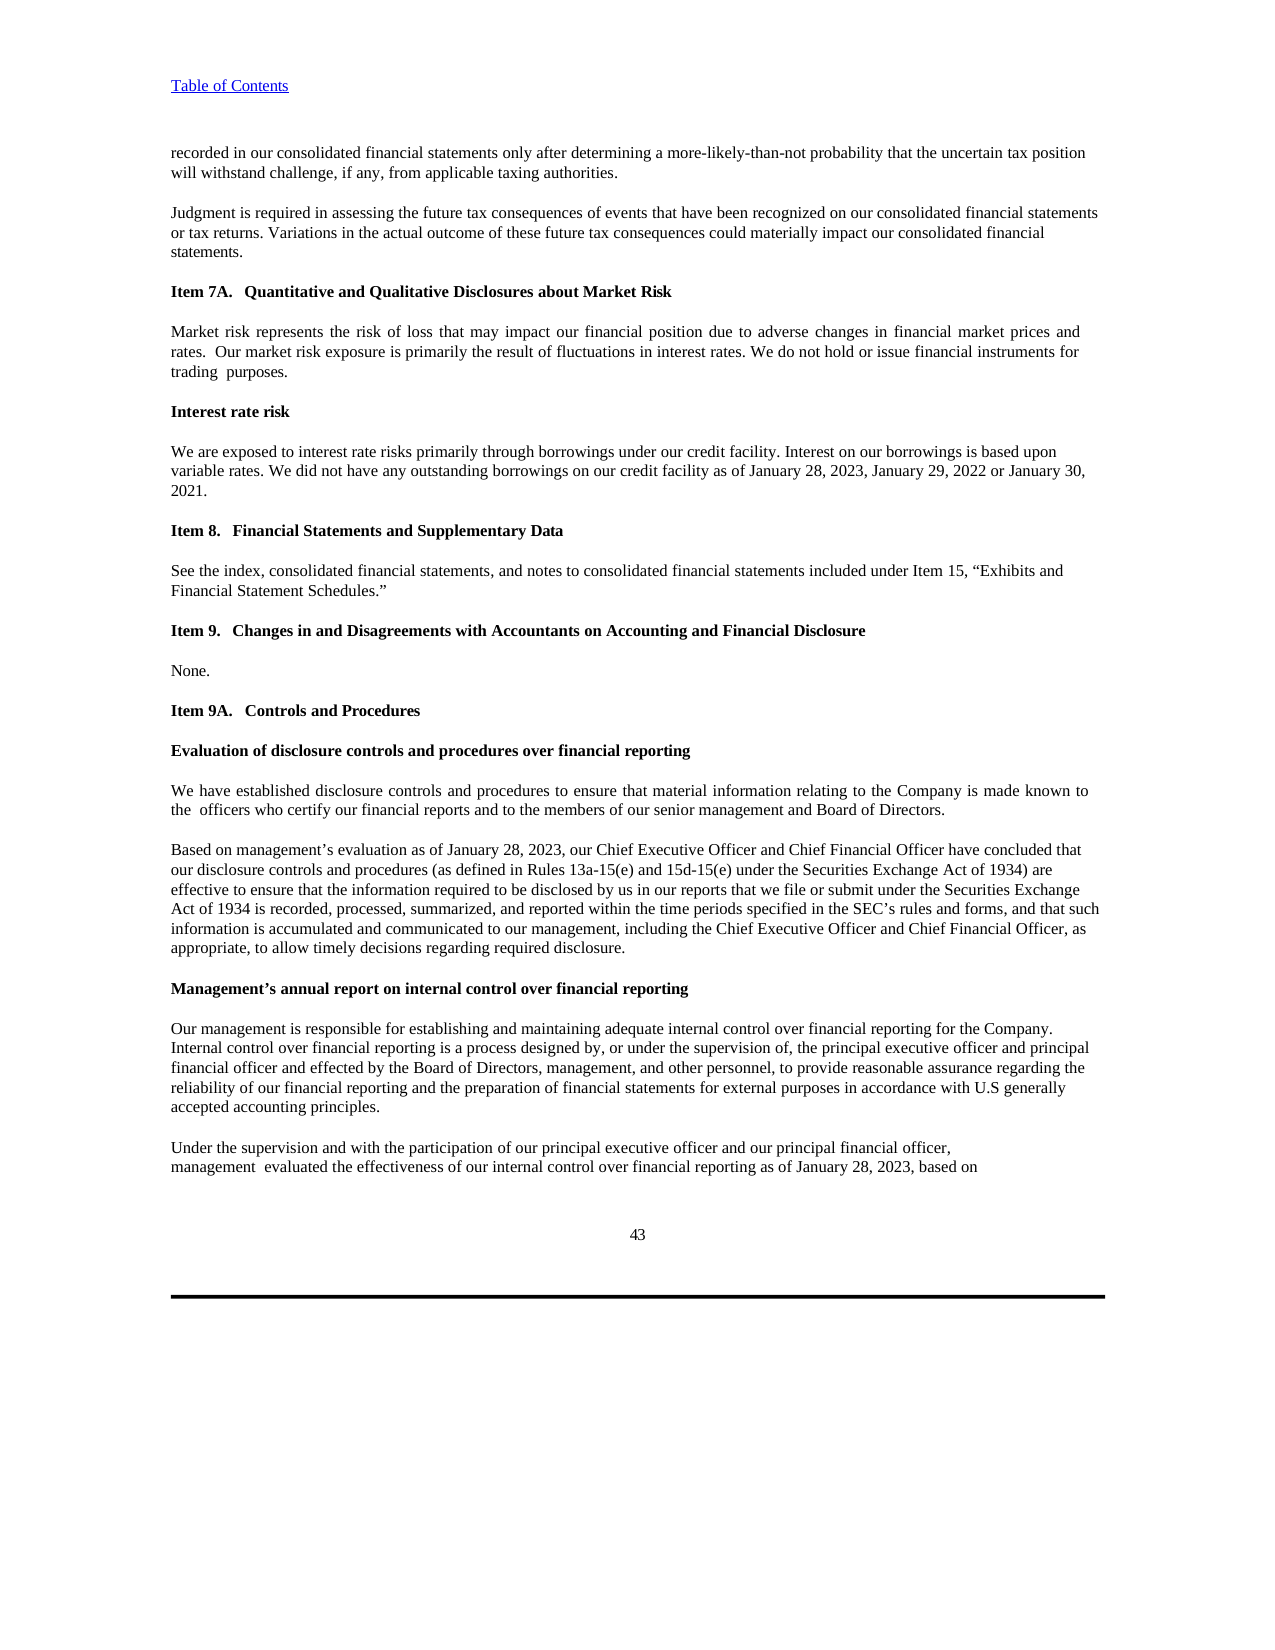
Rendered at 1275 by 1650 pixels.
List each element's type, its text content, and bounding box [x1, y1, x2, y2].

subtitle Item 9A. Controls and Procedures [171, 700, 1200, 719]
text None. [171, 660, 1200, 679]
text recorded in our consolidated financial statements only after determining a more-likely-than-not probability that the uncertain tax position will withstand challenge, if any, from applicable taxing authorities. [171, 143, 1102, 182]
text Our management is responsible for establishing and maintaining adequate internal control over financial reporting for the Company. Internal control over financial reporting is a process designed by, or under the supervision of, the principal executive officer and principal financial officer and effected by the Board of Directors, management, and other personnel, to provide reasonable assurance regarding the reliability of our financial reporting and the preparation of financial statements for external purposes in accordance with U.S generally accepted accounting principles. [171, 1018, 1102, 1116]
text We are exposed to interest rate risks primarily through borrowings under our credit facility. Interest on our borrowings is based upon variable rates. We did not have any outstanding borrowings on our credit facility as of January 28, 2023, January 29, 2022 or January 30, 2021. [171, 441, 1102, 500]
subtitle Item 9. Changes in and Disagreements with Accountants on Accounting and Financial Disclosure [171, 620, 1200, 639]
text Judgment is required in assessing the future tax consequences of events that have been recognized on our consolidated financial statements or tax returns. Variations in the actual outcome of these future tax consequences could materially impact our consolidated financial statements. [171, 203, 1102, 261]
subtitle Interest rate risk [171, 401, 1200, 421]
text See the index, consolidated financial statements, and notes to consolidated financial statements included under Item 15, “Exhibits and Financial Statement Schedules.” [171, 561, 1102, 600]
subtitle Management’s annual report on internal control over financial reporting [171, 978, 1200, 998]
text Evaluation of disclosure controls and procedures over financial reporting [171, 740, 1200, 759]
text We have established disclosure controls and procedures to ensure that material information relating to the Company is made known to the officers who certify our financial reports and to the members of our senior management and Board of Directors. [171, 780, 1090, 819]
text Based on management’s evaluation as of January 28, 2023, our Chief Executive Officer and Chief Financial Officer have concluded that our disclosure controls and procedures (as defined in Rules 13a-15(e) and 15d-15(e) under the Securities Exchange Act of 1934) are effective to ensure that the information required to be disclosed by us in our reports that we file or submit under the Securities Exchange Act of 1934 is recorded, processed, summarized, and reported within the time periods specified in the SEC’s rules and forms, and that such information is accumulated and communicated to our management, including the Chief Executive Officer and Chief Financial Officer, as appropriate, to allow timely decisions regarding required disclosure. [171, 840, 1102, 957]
text Under the supervision and with the participation of our principal executive officer and our principal financial officer, management evaluated the effectiveness of our internal control over financial reporting as of January 28, 2023, based on [171, 1137, 1039, 1176]
text Market risk represents the risk of loss that may impact our financial position due to adverse changes in financial market prices and rates. Our market risk exposure is primarily the result of fluctuations in interest rates. We do not hold or issue financial instruments for trading purposes. [171, 322, 1080, 381]
subtitle Item 7A. Quantitative and Qualitative Disclosures about Market Risk [171, 282, 1200, 301]
subtitle Item 8. Financial Statements and Supplementary Data [171, 521, 1200, 540]
